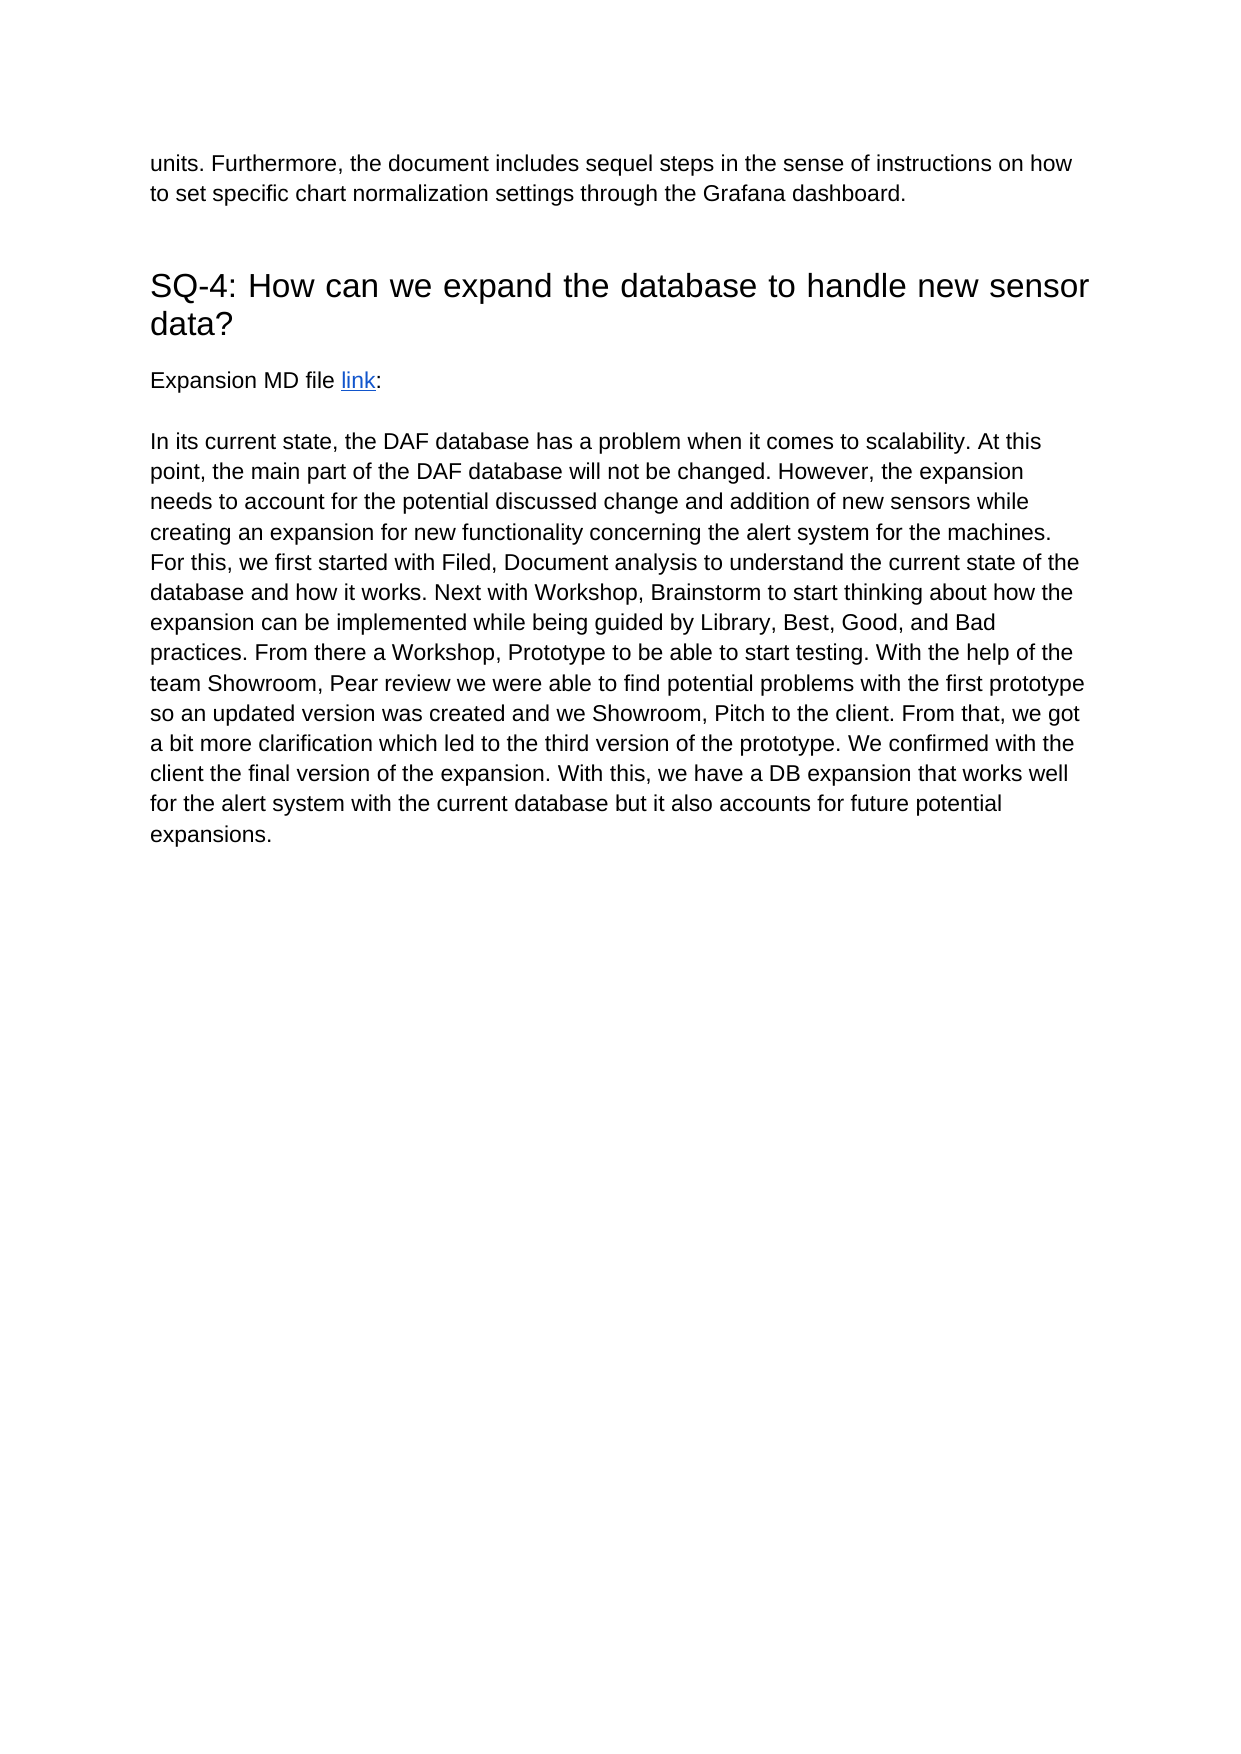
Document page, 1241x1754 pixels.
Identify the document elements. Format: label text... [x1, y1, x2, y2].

text In its current state, the DAF database has a problem when it comes to scalability. At this point, the main part of the DAF database will not be changed. However, the expansion needs to account for the potential discussed change and addition of new sensors while creating an expansion for new functionality concerning the alert system for the machines. For this, we first started with Filed, Document analysis to understand the current state of the database and how it works. Next with Workshop, Brainstorm to start thinking about how the expansion can be implemented while being guided by Library, Best, Good, and Bad practices. From there a Workshop, Prototype to be able to start testing. With the help of the team Showroom, Pear review we were able to find potential problems with the first prototype so an updated version was created and we Showroom, Pitch to the client. From that, we got a bit more clarification which led to the third version of the prototype. We confirmed with the client the final version of the expansion. With this, we have a DB expansion that works well for the alert system with the current database but it also accounts for future potential expansions. [150, 428, 1090, 847]
text Expansion MD file link: [150, 367, 1090, 394]
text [150, 150, 1090, 207]
subtitle SQ-4: How can we expand the database to handle new sensor data? [150, 266, 1090, 342]
